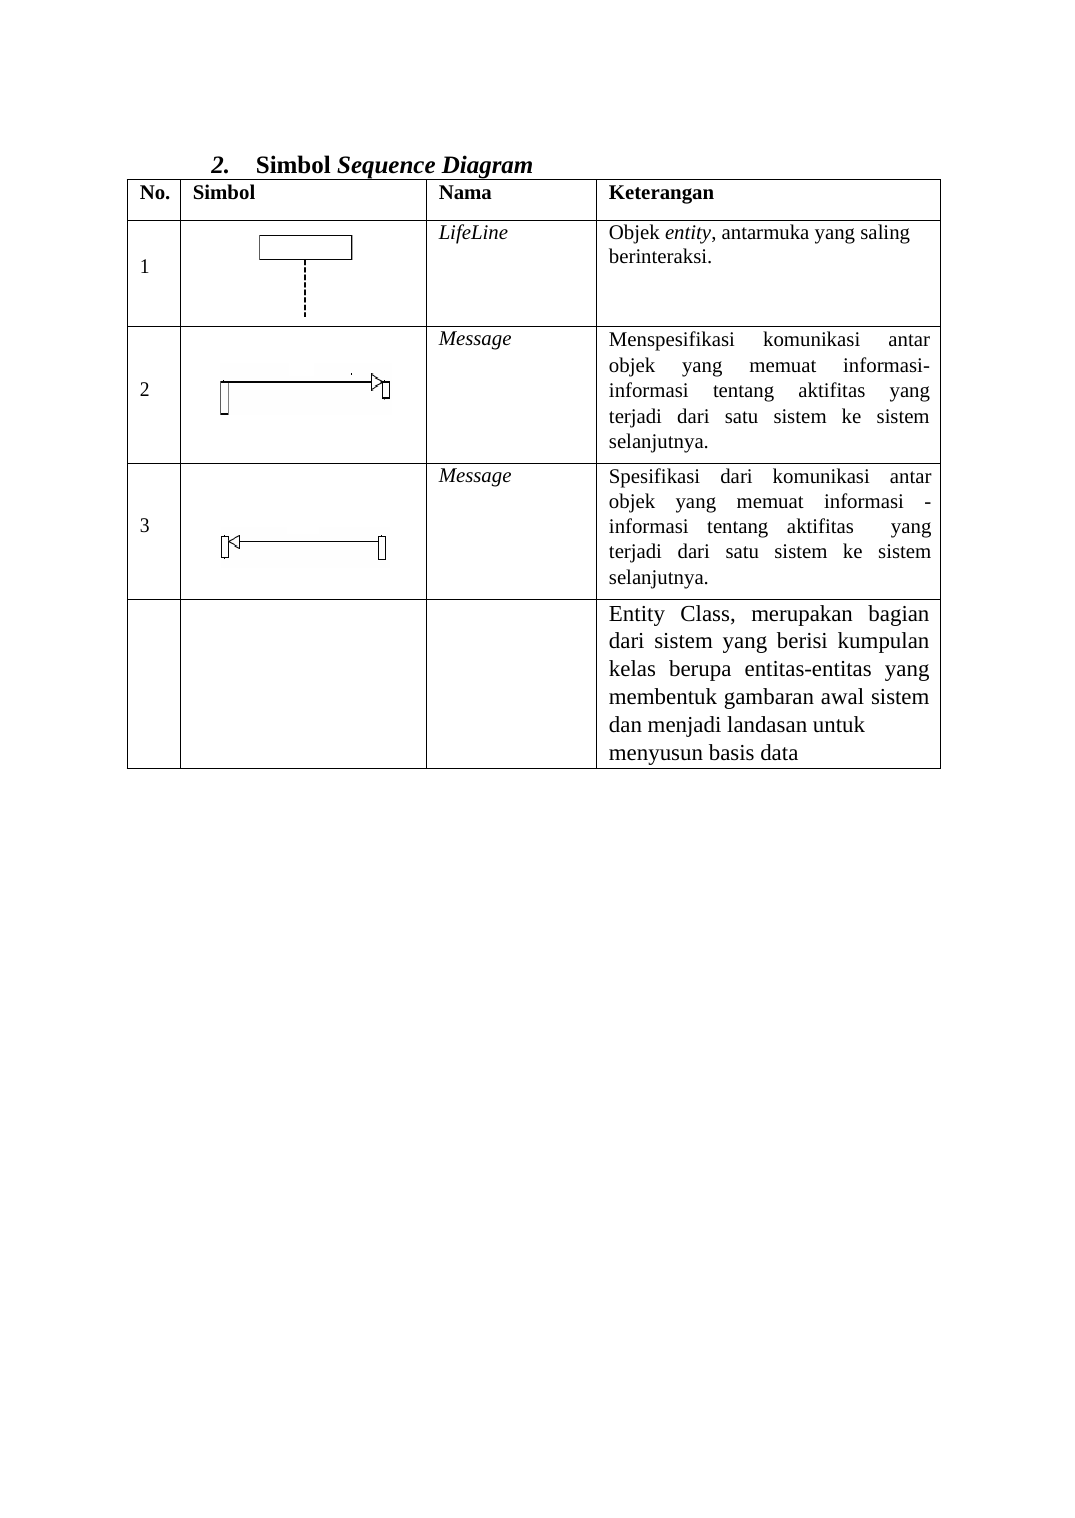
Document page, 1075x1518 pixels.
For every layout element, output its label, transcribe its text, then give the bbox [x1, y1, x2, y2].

table_header Keterangan [597, 180, 940, 220]
table_cell Menspesifikasi komunikasi antar objek yang memuat informasi- informasi tentang aktifitas yang terjadi dari satu sistem ke sistem selanjutnya. [597, 327, 940, 463]
table_cell [128, 600, 180, 768]
table_cell Spesifikasi dari komunikasi antar objek yang memuat informasi - informasi tentang aktifitas yang terjadi dari satu sistem ke sistem selanjutnya. [597, 464, 940, 599]
list Simbol Sequence Diagram [211, 150, 966, 179]
table_header No. [128, 180, 180, 220]
picture [220, 363, 392, 415]
table_header Nama [427, 180, 596, 220]
table_cell 1 [128, 221, 180, 326]
table_cell [181, 221, 426, 326]
table_cell Message [427, 327, 596, 463]
table_cell Entity Class, merupakan bagian dari sistem yang berisi kumpulan kelas berupa entitas-entitas yang membentuk gambaran awal sistem dan menjadi landasan untuk menyusun basis data [597, 600, 940, 768]
table_cell 3 [128, 464, 180, 599]
picture [259, 235, 353, 317]
table_cell Message [427, 464, 596, 599]
table_cell [427, 600, 596, 768]
table_cell Objek entity, antarmuka yang saling berinteraksi. [597, 221, 940, 326]
table_cell LifeLine [427, 221, 596, 326]
table_cell [181, 327, 426, 463]
table_cell [181, 464, 426, 599]
picture [221, 527, 390, 568]
table_cell 2 [128, 327, 180, 463]
table_cell [181, 600, 426, 768]
table_header Simbol [181, 180, 426, 220]
